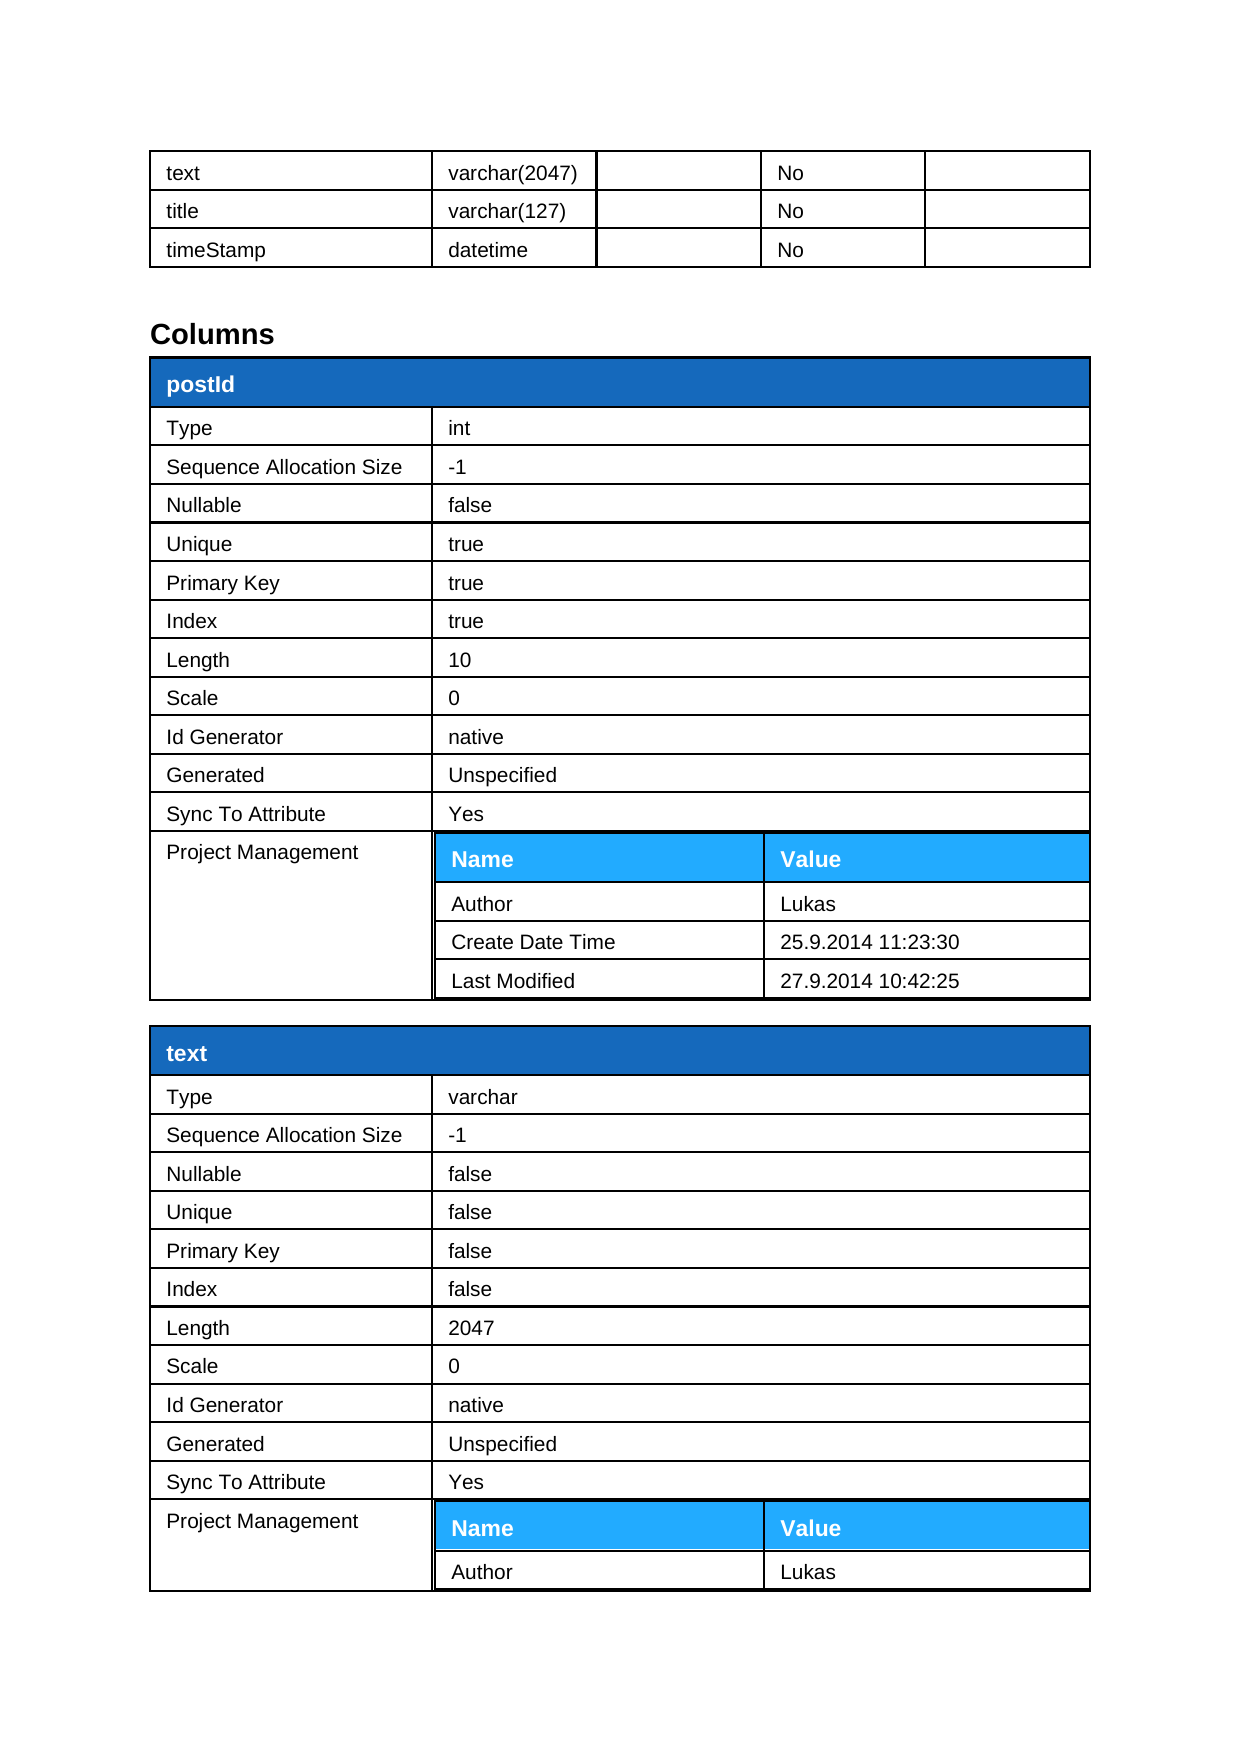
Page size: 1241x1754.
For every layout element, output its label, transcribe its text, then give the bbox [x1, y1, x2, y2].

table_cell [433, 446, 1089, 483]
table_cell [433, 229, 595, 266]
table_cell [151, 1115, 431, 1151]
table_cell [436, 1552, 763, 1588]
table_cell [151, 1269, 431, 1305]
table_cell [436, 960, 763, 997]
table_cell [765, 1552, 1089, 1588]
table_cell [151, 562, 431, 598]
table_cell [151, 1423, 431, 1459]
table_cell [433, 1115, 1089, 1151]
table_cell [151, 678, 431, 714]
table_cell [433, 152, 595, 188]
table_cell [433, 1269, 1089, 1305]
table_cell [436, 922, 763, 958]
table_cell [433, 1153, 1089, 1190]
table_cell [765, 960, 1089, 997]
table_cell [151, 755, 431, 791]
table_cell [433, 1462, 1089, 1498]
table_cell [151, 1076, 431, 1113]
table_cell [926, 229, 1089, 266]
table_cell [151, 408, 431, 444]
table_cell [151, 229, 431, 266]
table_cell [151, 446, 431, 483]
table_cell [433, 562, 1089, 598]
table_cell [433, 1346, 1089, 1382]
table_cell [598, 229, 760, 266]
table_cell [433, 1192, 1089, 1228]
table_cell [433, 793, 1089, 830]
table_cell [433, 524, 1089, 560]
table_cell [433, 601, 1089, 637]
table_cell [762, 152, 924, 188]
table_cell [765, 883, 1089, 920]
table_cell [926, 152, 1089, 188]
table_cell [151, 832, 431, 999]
subtitle Columns [150, 317, 1090, 350]
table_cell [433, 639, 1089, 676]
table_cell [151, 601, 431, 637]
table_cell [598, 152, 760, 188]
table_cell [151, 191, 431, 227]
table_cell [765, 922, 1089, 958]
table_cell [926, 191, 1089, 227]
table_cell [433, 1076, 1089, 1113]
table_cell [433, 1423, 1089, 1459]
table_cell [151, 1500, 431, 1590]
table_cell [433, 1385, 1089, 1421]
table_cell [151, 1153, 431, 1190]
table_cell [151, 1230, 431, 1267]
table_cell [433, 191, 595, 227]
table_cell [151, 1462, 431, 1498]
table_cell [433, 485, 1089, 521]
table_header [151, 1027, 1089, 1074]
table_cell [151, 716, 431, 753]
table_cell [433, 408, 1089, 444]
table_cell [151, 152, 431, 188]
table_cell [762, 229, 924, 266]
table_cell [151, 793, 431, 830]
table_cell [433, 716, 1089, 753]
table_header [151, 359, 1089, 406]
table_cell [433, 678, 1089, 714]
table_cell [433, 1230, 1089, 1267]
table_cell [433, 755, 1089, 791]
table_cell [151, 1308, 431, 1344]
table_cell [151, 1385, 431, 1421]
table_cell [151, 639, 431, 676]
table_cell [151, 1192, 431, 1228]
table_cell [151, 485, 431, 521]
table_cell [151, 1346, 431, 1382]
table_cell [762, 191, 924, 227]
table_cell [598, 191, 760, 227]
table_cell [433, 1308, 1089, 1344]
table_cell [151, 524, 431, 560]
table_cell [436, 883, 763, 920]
